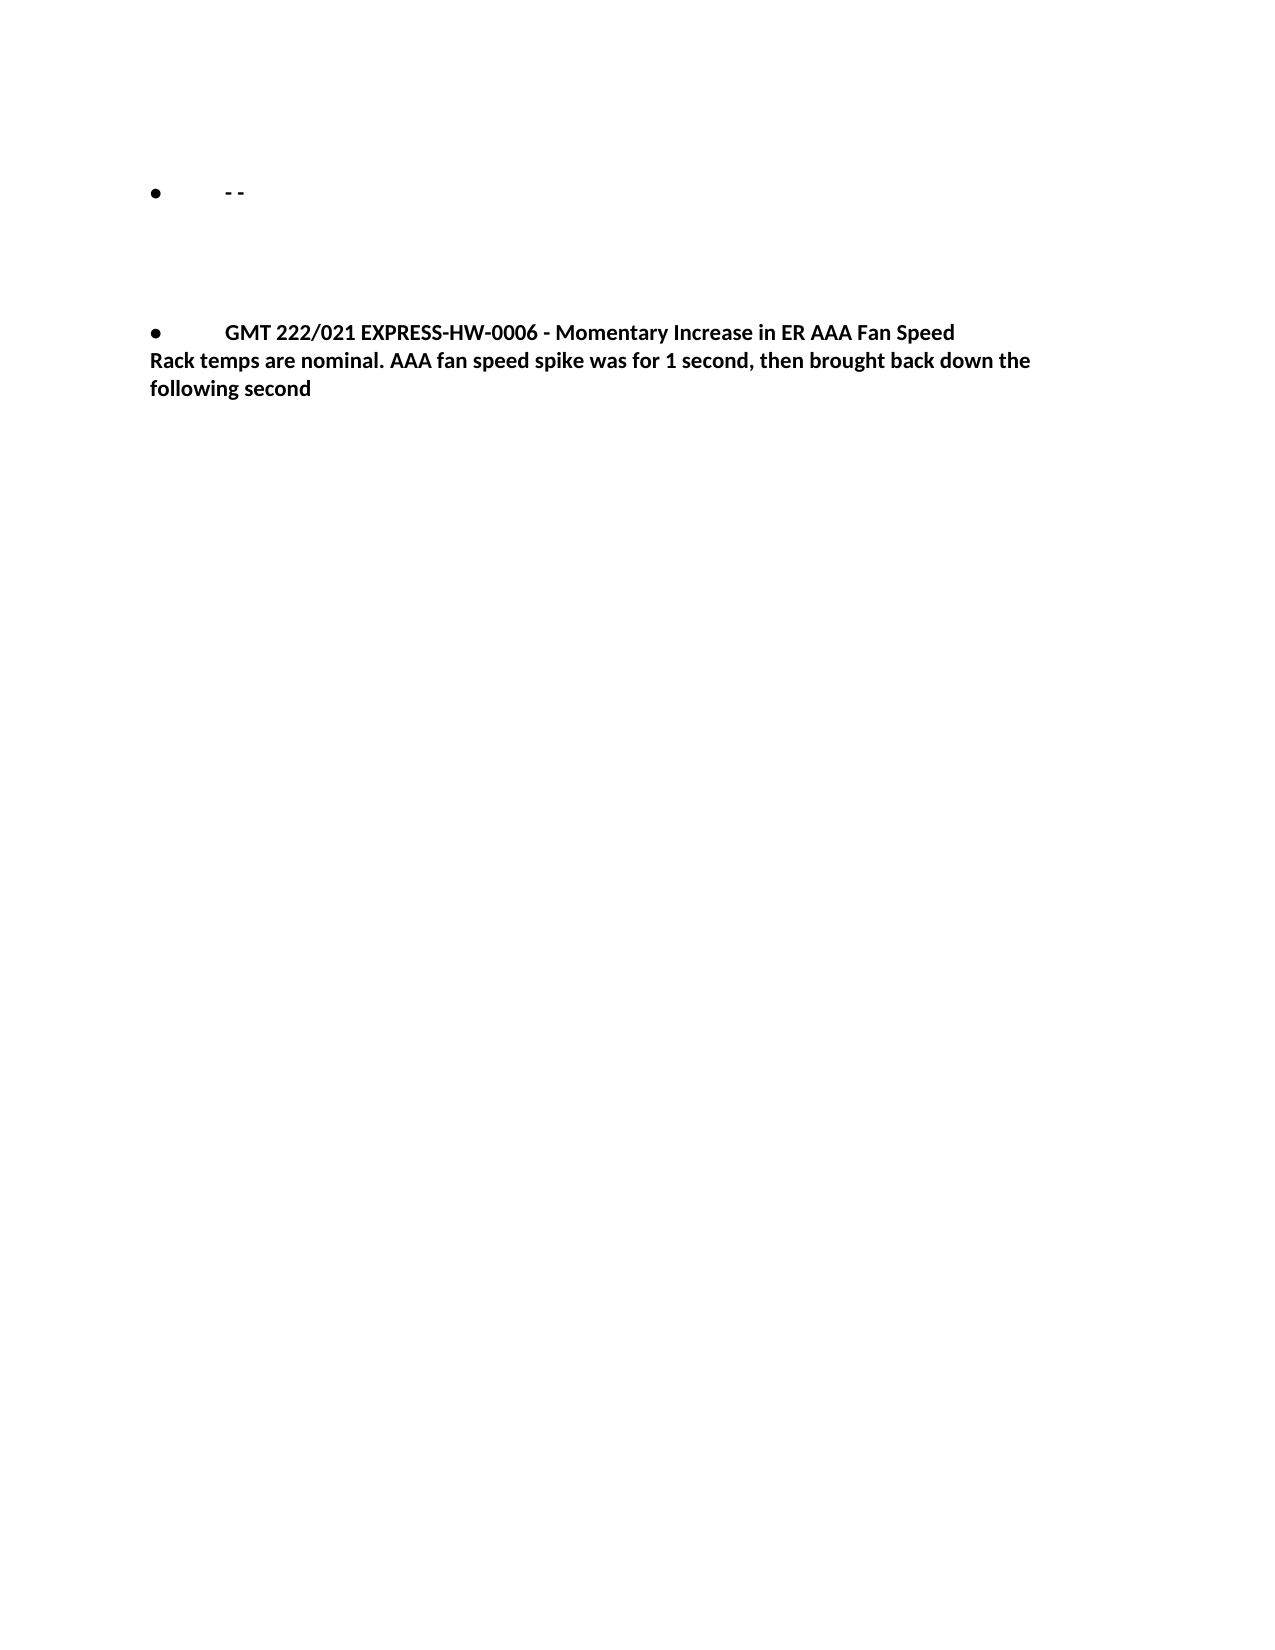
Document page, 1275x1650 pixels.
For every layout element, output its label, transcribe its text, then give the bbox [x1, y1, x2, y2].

text • - - [150, 178, 1125, 206]
text • GMT 222/021 EXPRESS-HW-0006 - Momentary Increase in ER AAA Fan Speed [150, 318, 1125, 346]
text Rack temps are nominal. AAA fan speed spike was for 1 second, then brought back down the following second [150, 346, 1125, 402]
